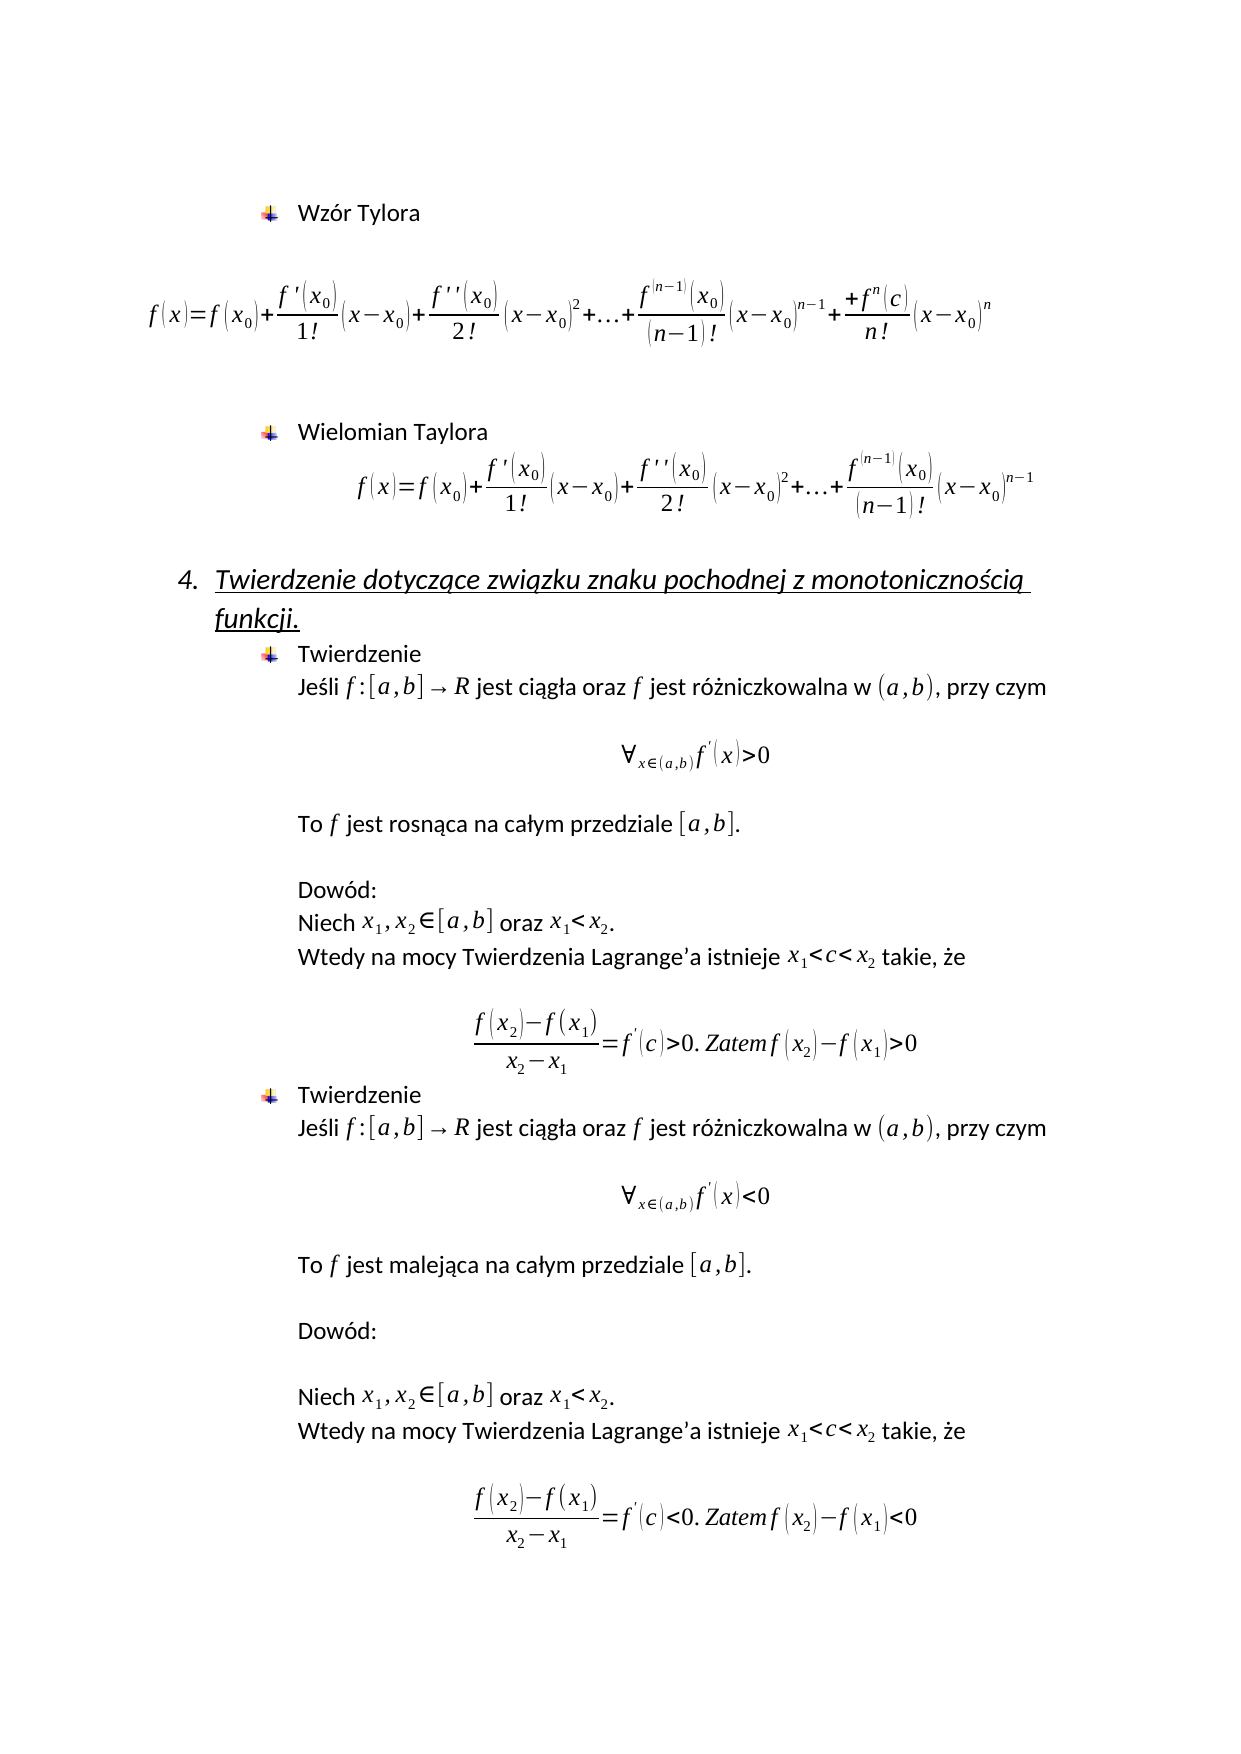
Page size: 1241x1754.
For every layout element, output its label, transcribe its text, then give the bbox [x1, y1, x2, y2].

list Niech oraz . [298, 1381, 1093, 1412]
list Twierdzenie dotyczące związku znaku pochodnej z monotonicznością funkcji. [177, 561, 1093, 635]
list Jeśli jest ciągła oraz jest różniczkowalna w , przy czym [298, 671, 1093, 702]
picture [261, 204, 278, 222]
list Niech oraz . [298, 907, 1093, 938]
list Dowód: [298, 874, 1093, 904]
list Jeśli jest ciągła oraz jest różniczkowalna w , przy czym [298, 1112, 1093, 1143]
list Wtedy na mocy Twierdzenia Lagrange’a istnieje takie, że [298, 1415, 1093, 1446]
list Wtedy na mocy Twierdzenia Lagrange’a istnieje takie, że [298, 941, 1093, 972]
list Twierdzenie [260, 1079, 1093, 1110]
list Wzór Tylora [260, 197, 1093, 228]
list To jest rosnąca na całym przedziale . [298, 808, 1093, 839]
list Dowód: [298, 1315, 1093, 1346]
picture [261, 1087, 278, 1104]
list Twierdzenie [260, 638, 1093, 669]
picture [261, 424, 278, 441]
list To jest malejąca na całym przedziale . [298, 1249, 1093, 1280]
list Wielomian Taylora [260, 417, 1093, 447]
picture [261, 645, 278, 663]
